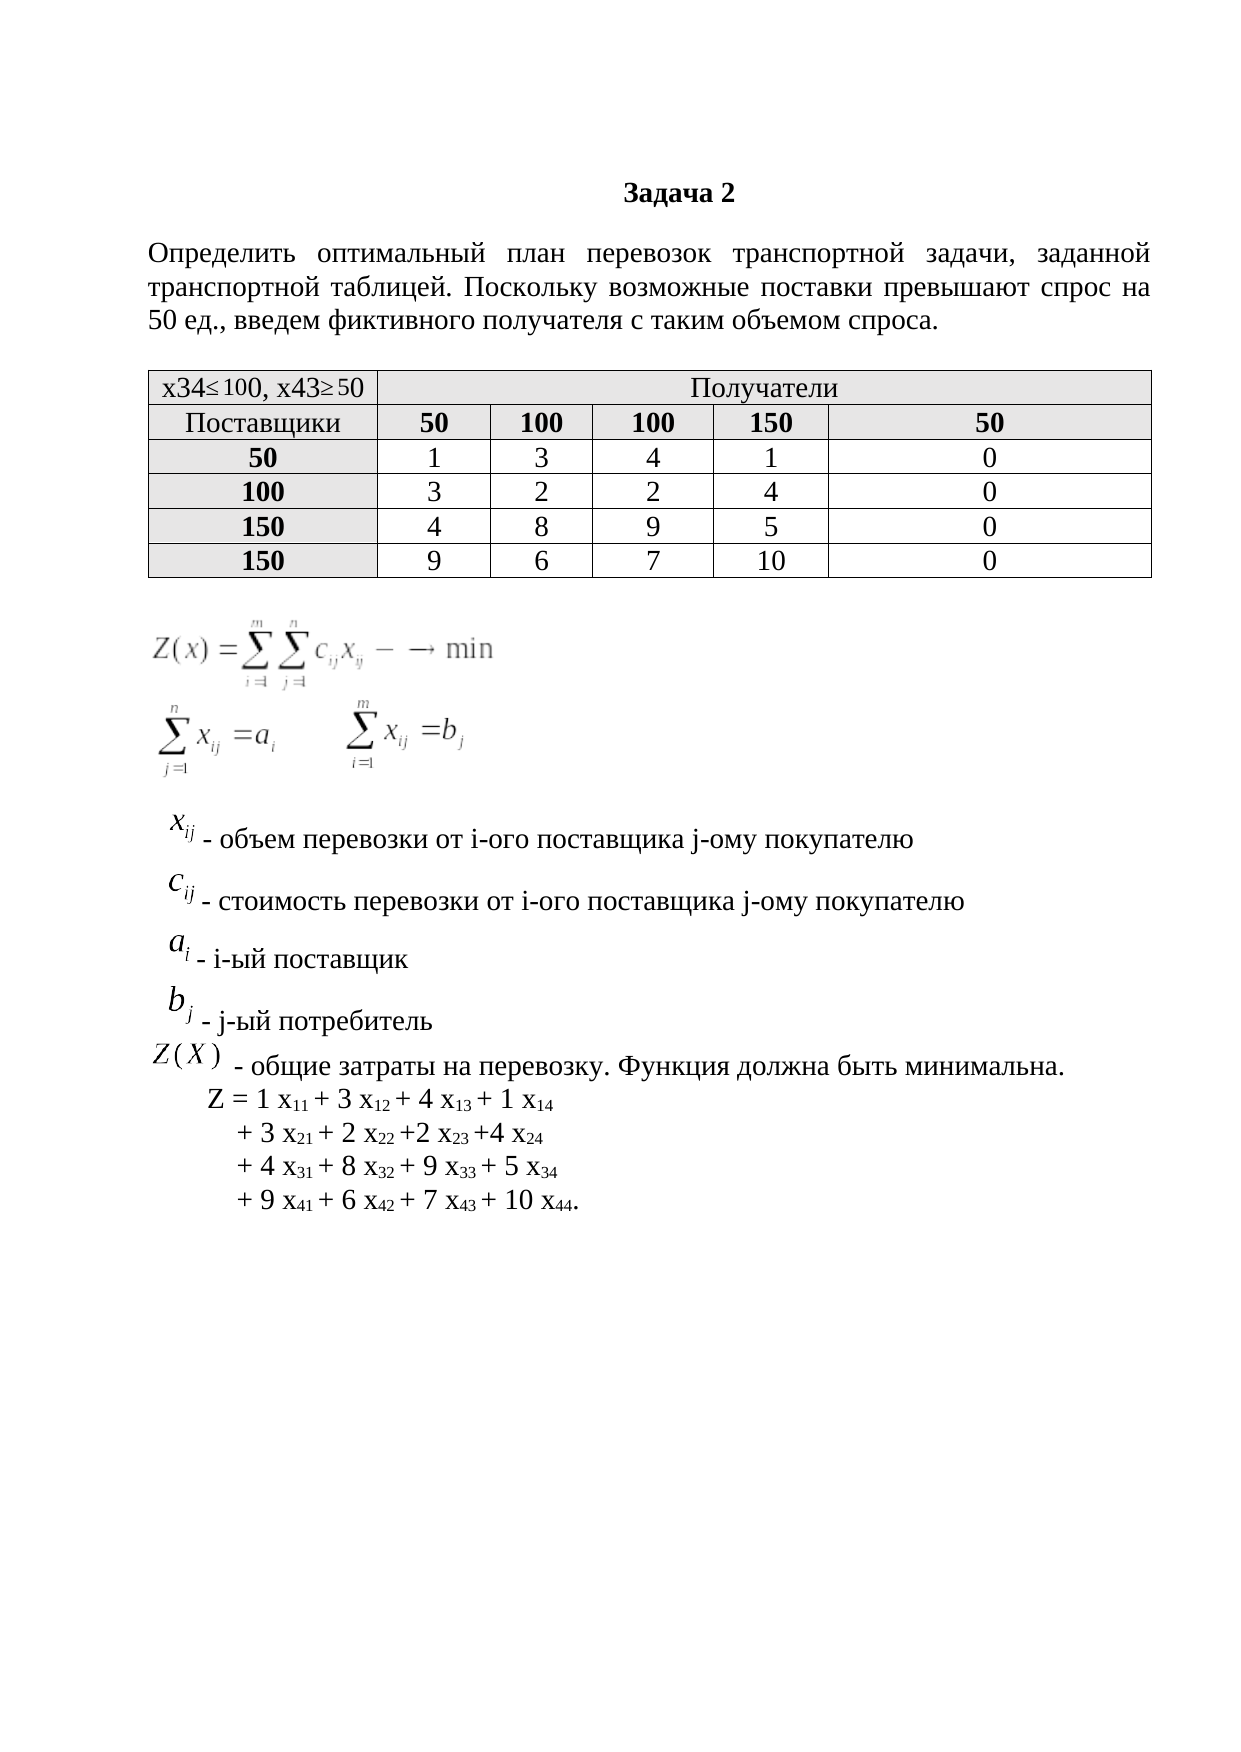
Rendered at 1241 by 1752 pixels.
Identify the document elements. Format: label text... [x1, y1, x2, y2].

text + 9 x41 + 6 x42 + 7 x43 + 10 x44. [148, 1182, 1152, 1216]
text Задача 2 [148, 181, 1152, 208]
table_cell Поставщики [149, 405, 377, 439]
table_cell 8 [491, 509, 592, 542]
table_cell 100 [593, 405, 713, 439]
table_cell 2 [491, 474, 592, 508]
list - j-ый потребитель [104, 975, 1181, 1036]
table_cell 0 [829, 509, 1151, 542]
list - объем перевозки от i-ого поставщика j-ому покупателю [104, 796, 1181, 855]
table_cell 0 [829, 474, 1151, 508]
table_cell 50 [149, 440, 377, 473]
table_cell 3 [491, 440, 592, 473]
list - стоимость перевозки от i-ого поставщика j-ому покупателю [104, 855, 1181, 916]
table_cell 100 [149, 474, 377, 508]
table_cell 1 [378, 440, 490, 473]
table_cell 9 [593, 509, 713, 542]
table_cell 2 [593, 474, 713, 508]
text Определить оптимальный план перевозок транспортной задачи, заданной транспортной таблицей. Поскольку возможные поставки превышают спрос на 50 ед., введем фиктивного получателя с таким объемом спроса. [148, 235, 1152, 336]
table_cell 50 [378, 405, 490, 439]
table_cell 1 [714, 440, 828, 473]
table_cell 7 [593, 544, 713, 577]
list - i-ый поставщик [104, 916, 1181, 975]
table_cell 150 [149, 544, 377, 577]
table_cell 10 [714, 544, 828, 577]
text + 3 x21 + 2 x22 +2 x23 +4 x24 [148, 1115, 1152, 1148]
table_cell 3 [378, 474, 490, 508]
table_header x340, x430 [149, 371, 377, 404]
table_cell 150 [714, 405, 828, 439]
table_cell 9 [378, 544, 490, 577]
table_cell 50 [829, 405, 1151, 439]
table_cell 150 [149, 509, 377, 542]
text + 4 x31 + 8 x32 + 9 x33 + 5 x34 [148, 1148, 1152, 1182]
table_cell 4 [378, 509, 490, 542]
table_cell 6 [491, 544, 592, 577]
text - общие затраты на перевозку. Функция должна быть минимальна. [148, 1036, 1152, 1081]
table_cell 100 [491, 405, 592, 439]
table_cell 0 [829, 544, 1151, 577]
text Z = 1 x11 + 3 x12 + 4 x13 + 1 x14 [148, 1081, 1152, 1115]
table_cell 4 [593, 440, 713, 473]
table_cell 5 [714, 509, 828, 542]
table_cell 0 [829, 440, 1151, 473]
table_header Получатели [378, 371, 1151, 404]
table_cell 4 [714, 474, 828, 508]
